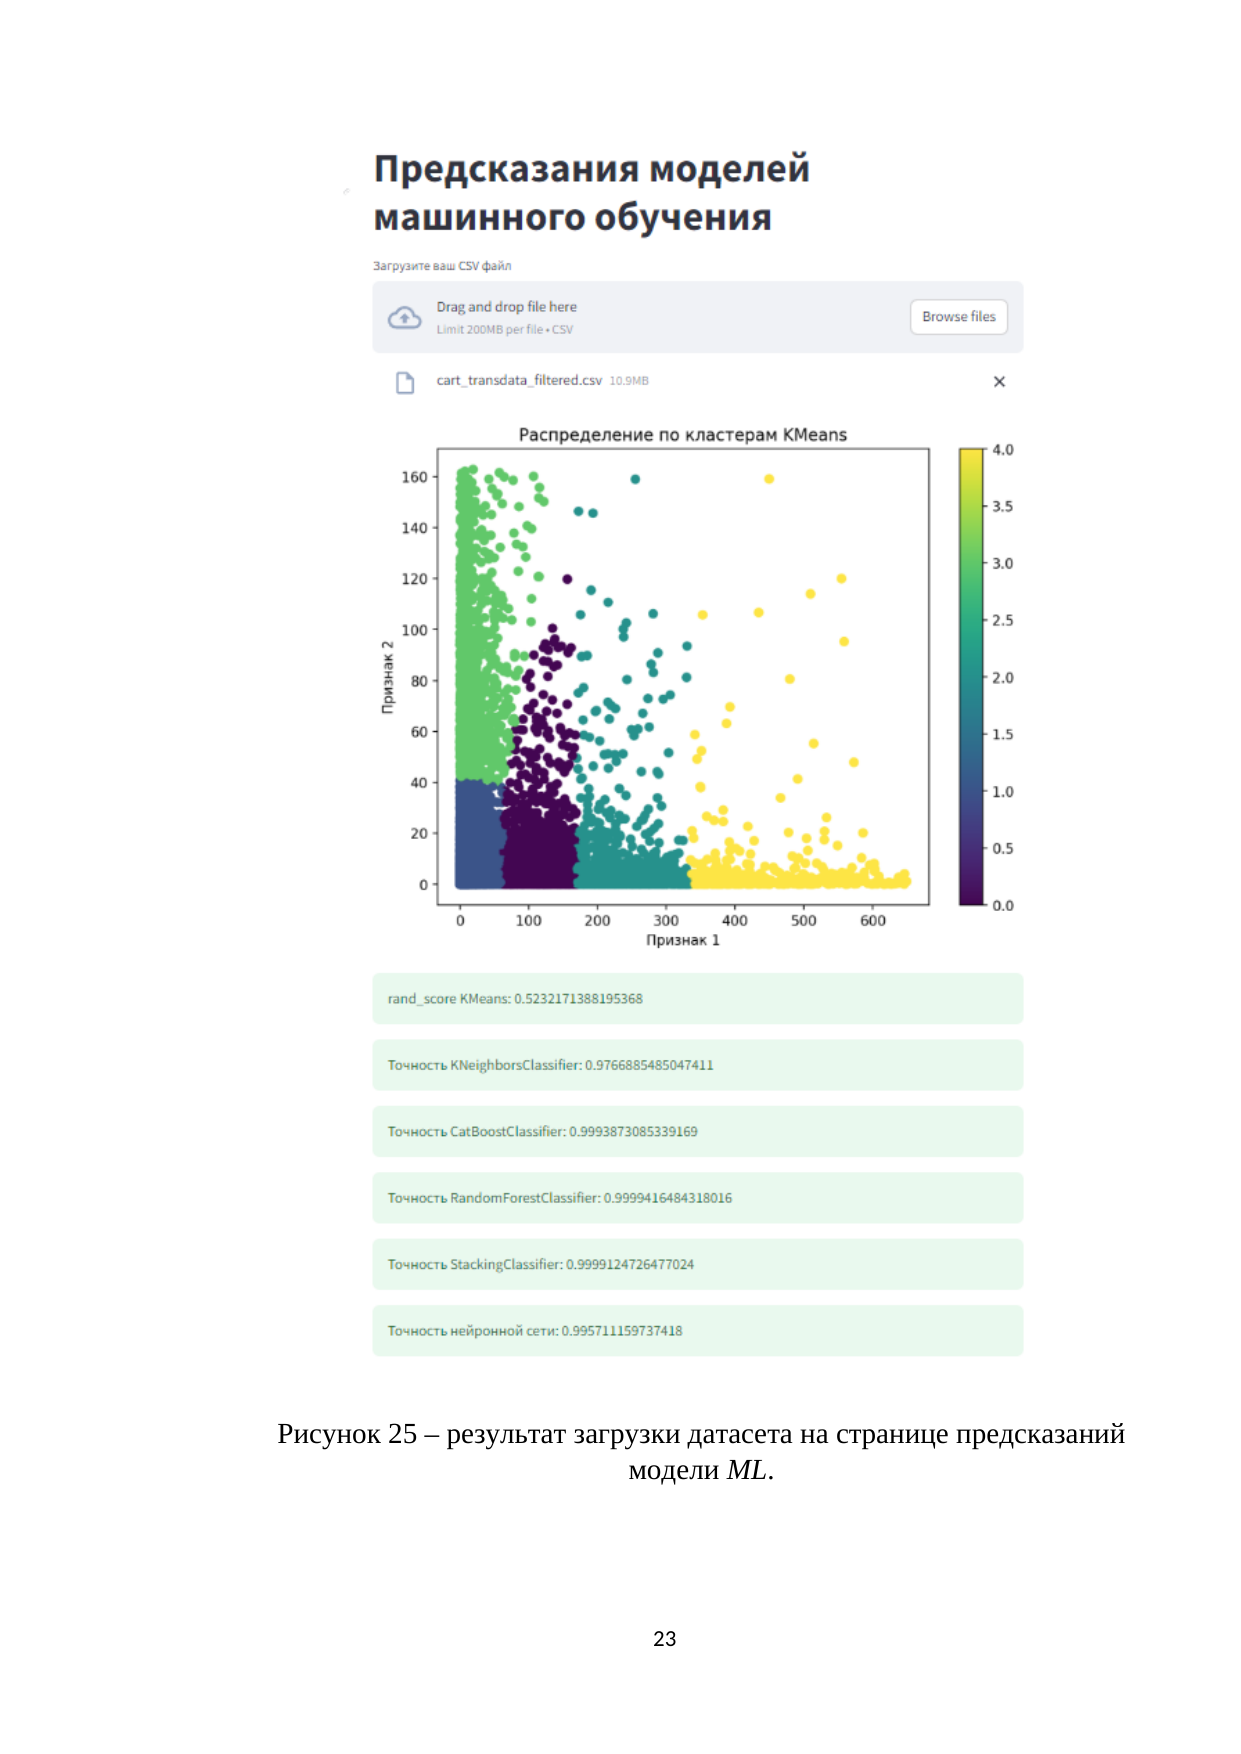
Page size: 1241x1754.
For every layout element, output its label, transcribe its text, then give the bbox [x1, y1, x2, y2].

picture [327, 118, 1075, 1398]
text Рисунок 25 – результат загрузки датасета на странице предсказаний модели ML. [251, 1416, 1152, 1486]
